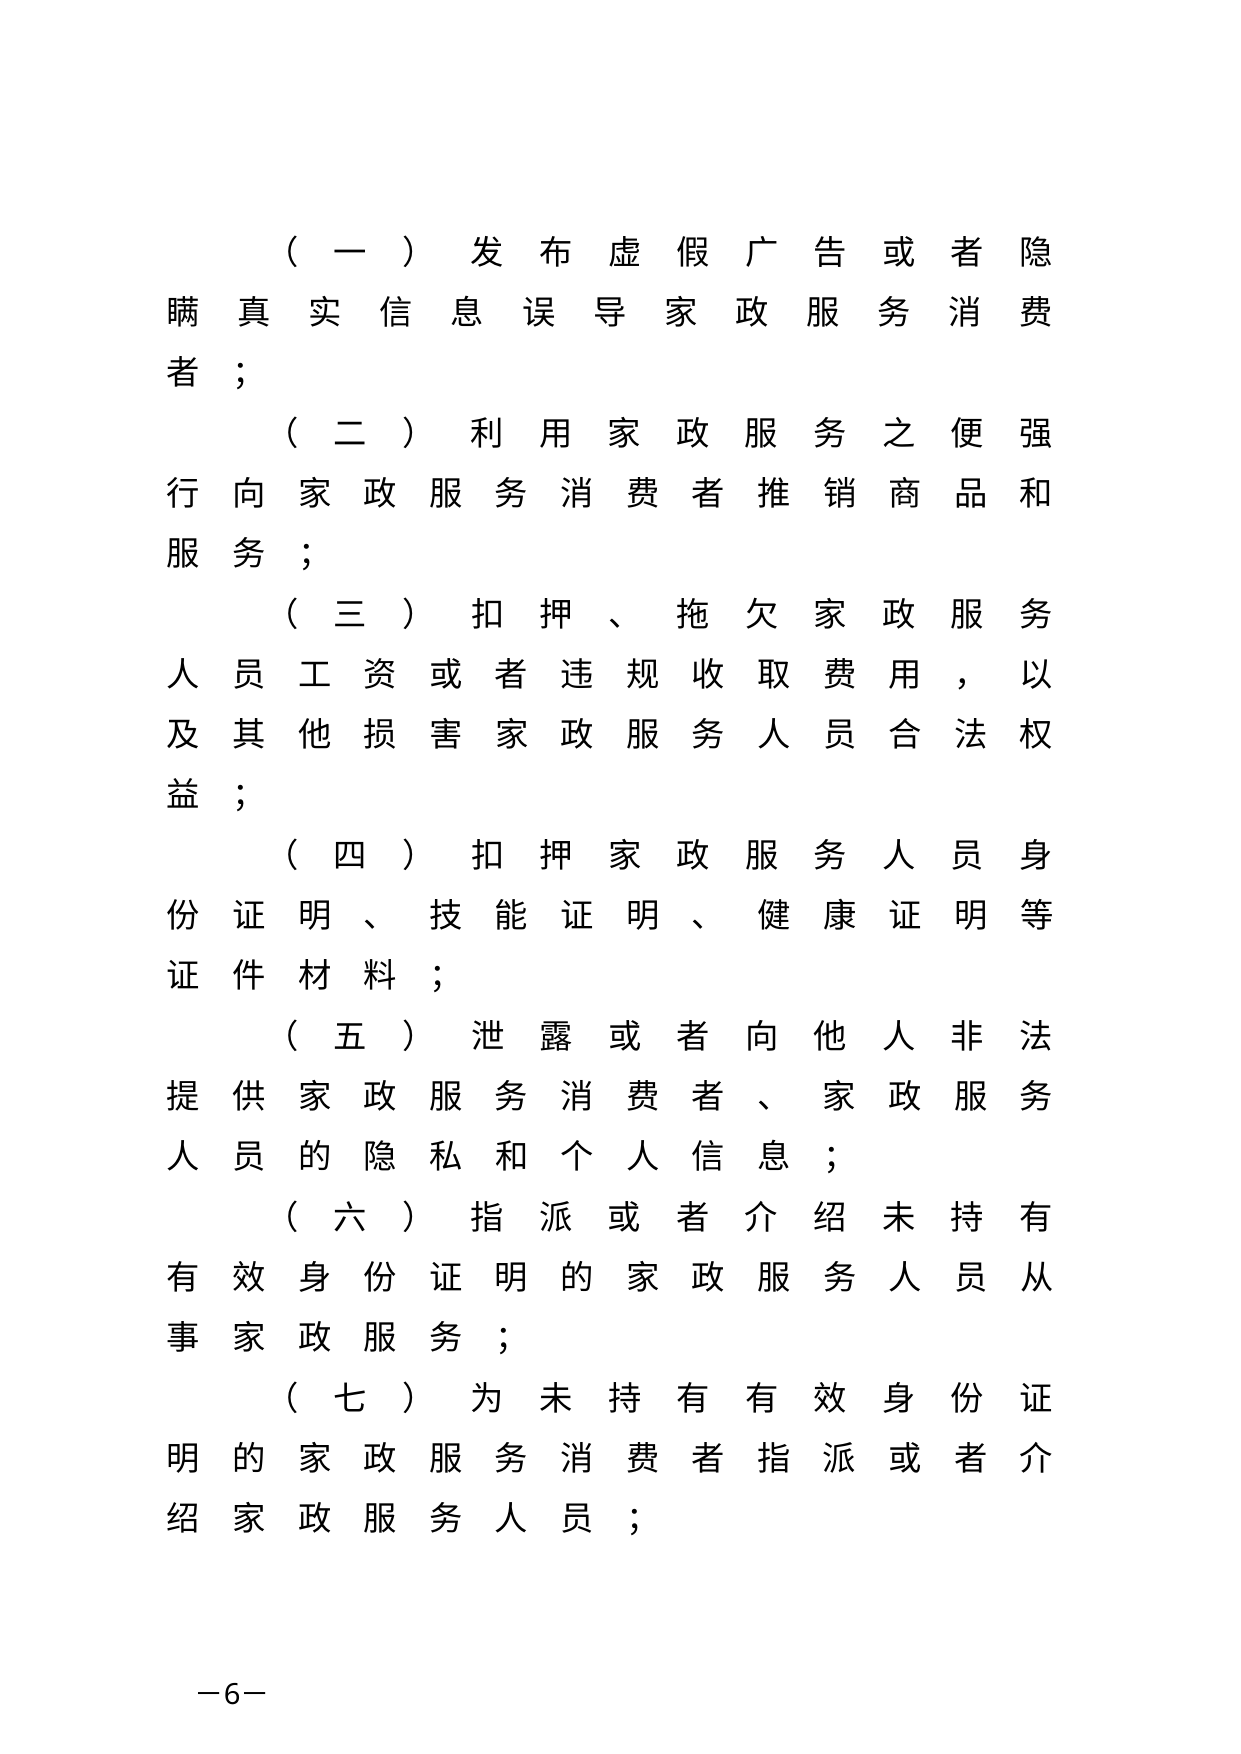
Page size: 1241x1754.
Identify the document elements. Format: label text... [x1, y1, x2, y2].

text （五）泄露或者向他人非法提供家政服务消费者、家政服务人员的隐私和个人信息； [167, 1003, 1085, 1184]
text （六）指派或者介绍未持有有效身份证明的家政服务人员从事家政服务； [167, 1184, 1085, 1365]
text （一）发布虚假广告或者隐瞒真实信息误导家政服务消费者； [167, 219, 1085, 400]
text （四）扣押家政服务人员身份证明、技能证明、健康证明等证件材料； [167, 822, 1085, 1003]
text （二）利用家政服务之便强行向家政服务消费者推销商品和服务； [167, 400, 1085, 581]
text （七）为未持有有效身份证明的家政服务消费者指派或者介绍家政服务人员； [167, 1365, 1085, 1546]
text （三）扣押、拖欠家政服务人员工资或者违规收取费用，以及其他损害家政服务人员合法权益； [167, 581, 1085, 822]
